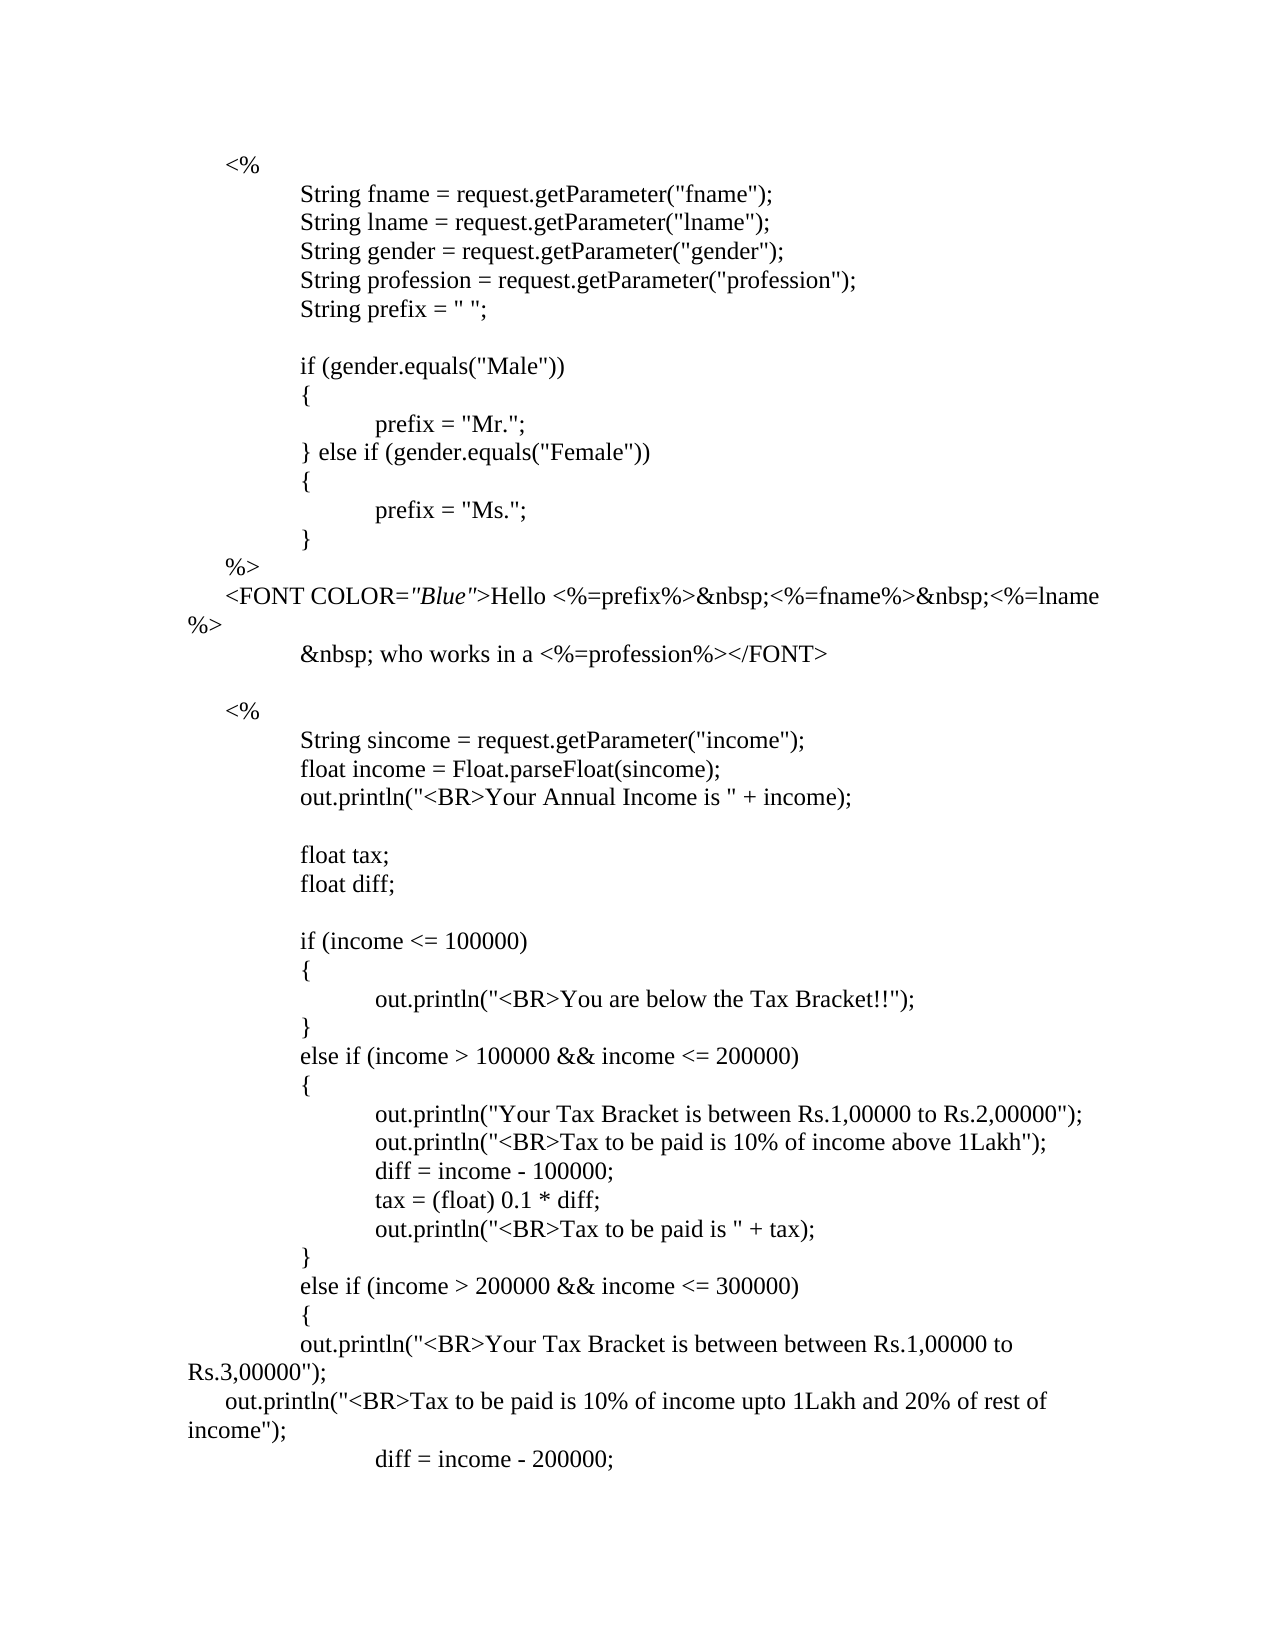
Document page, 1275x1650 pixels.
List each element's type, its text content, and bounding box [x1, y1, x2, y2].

text } [187, 524, 1125, 552]
text <% [187, 150, 1125, 179]
text out.println("Your Tax Bracket is between Rs.1,00000 to Rs.2,00000"); [187, 1099, 1125, 1127]
text String sincome = request.getParameter("income"); [187, 725, 1125, 754]
text prefix = "Ms."; [187, 495, 1125, 524]
text { [187, 1300, 1125, 1329]
text } [187, 1242, 1125, 1271]
text { [187, 380, 1125, 409]
text String profession = request.getParameter("profession"); [187, 265, 1125, 294]
text float income = Float.parseFloat(sincome); [187, 754, 1125, 782]
text String fname = request.getParameter("fname"); [187, 179, 1125, 207]
text { [187, 955, 1125, 984]
text { [187, 466, 1125, 495]
text float diff; [187, 869, 1125, 897]
text out.println("<BR>Tax to be paid is 10% of income above 1Lakh"); [187, 1127, 1125, 1156]
text { [187, 1070, 1125, 1099]
text <FONT COLOR="Blue">Hello <%=prefix%>&nbsp;<%=fname%>&nbsp;<%=lname%> [187, 581, 1125, 639]
text out.println("<BR>Tax to be paid is 10% of income upto 1Lakh and 20% of rest of income"); [187, 1386, 1125, 1444]
text prefix = "Mr."; [187, 409, 1125, 437]
text out.println("<BR>Your Tax Bracket is between between Rs.1,00000 to Rs.3,00000"); [187, 1329, 1125, 1386]
text out.println("<BR>Your Annual Income is " + income); [187, 782, 1125, 811]
text else if (income > 200000 && income <= 300000) [187, 1271, 1125, 1300]
text out.println("<BR>Tax to be paid is " + tax); [187, 1214, 1125, 1242]
text if (income <= 100000) [187, 926, 1125, 955]
text String lname = request.getParameter("lname"); [187, 207, 1125, 236]
text String gender = request.getParameter("gender"); [187, 236, 1125, 265]
text else if (income > 100000 && income <= 200000) [187, 1041, 1125, 1070]
text tax = (float) 0.1 * diff; [187, 1185, 1125, 1214]
text &nbsp; who works in a <%=profession%></FONT> [187, 639, 1125, 667]
text out.println("<BR>You are below the Tax Bracket!!"); [187, 984, 1125, 1012]
text %> [187, 552, 1125, 581]
text if (gender.equals("Male")) [187, 351, 1125, 380]
text diff = income - 100000; [187, 1156, 1125, 1185]
text } else if (gender.equals("Female")) [187, 437, 1125, 466]
text <% [187, 696, 1125, 725]
text diff = income - 200000; [187, 1444, 1125, 1472]
text } [187, 1012, 1125, 1041]
text float tax; [187, 840, 1125, 869]
text String prefix = " "; [187, 294, 1125, 322]
